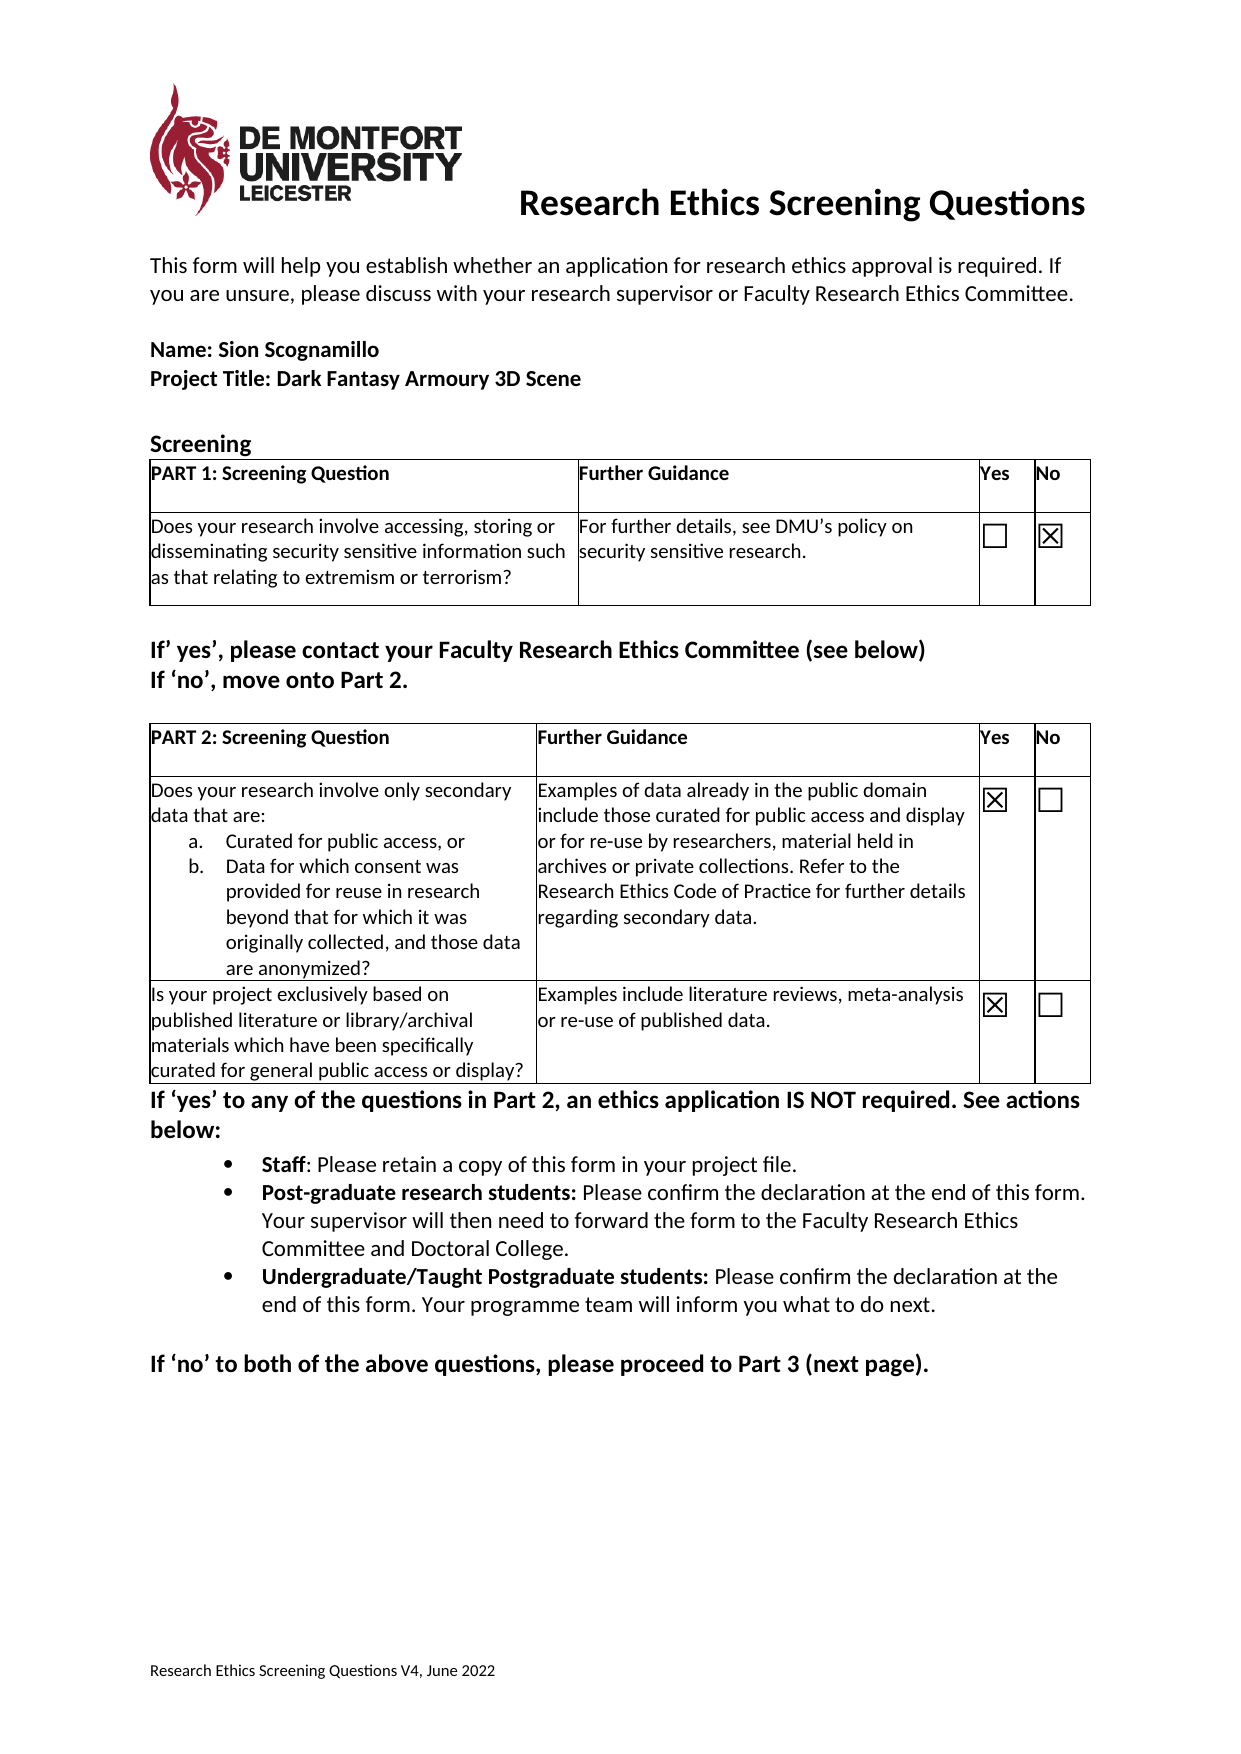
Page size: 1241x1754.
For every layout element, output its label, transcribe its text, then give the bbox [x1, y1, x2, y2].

table_cell For further details, see DMU’s policy on security sensitive research. [579, 513, 979, 605]
subtitle This form will help you establish whether an application for research ethics approval is required. If you are unsure, please discuss with your research supervisor or Faculty Research Ethics Committee. [150, 252, 1090, 308]
table_cell Examples of data already in the public domain include those curated for public access and display or for re-use by researchers, material held in archives or private collections. Refer to the Research Ethics Code of Practice for further details regarding secondary data. [537, 777, 979, 980]
list Undergraduate/Taught Postgraduate students: Please confirm the declaration at the end of this form. Your programme team will inform you what to do next. [224, 1262, 1090, 1318]
table_header Yes [980, 724, 1034, 776]
table_header Yes [980, 460, 1034, 512]
text Screening [150, 429, 1090, 459]
table_cell Does your research involve only secondary data that are: Curated for public access, or Data for which consent was provided for reuse in research beyond that for which it was originally collected, and those data are anonymized? [151, 777, 536, 980]
table_header Further Guidance [579, 460, 979, 512]
table_header No [1036, 460, 1090, 512]
table_header Further Guidance [537, 724, 979, 776]
table_cell Examples include literature reviews, meta-analysis or re-use of published data. [537, 981, 979, 1083]
list Post-graduate research students: Please confirm the declaration at the end of this form. Your supervisor will then need to forward the form to the Faculty Research Ethics Committee and Doctoral College. [224, 1178, 1090, 1262]
table_header No [1036, 724, 1090, 776]
table_cell Does your research involve accessing, storing or disseminating security sensitive information such as that relating to extremism or terrorism? [151, 513, 578, 605]
table_cell Is your project exclusively based on published literature or library/archival materials which have been specifically curated for general public access or display? [151, 981, 536, 1083]
table_header PART 2: Screening Question [151, 724, 536, 776]
subtitle If’ yes’, please contact your Faculty Research Ethics Committee (see below) [150, 634, 1090, 664]
subtitle If ‘yes’ to any of the questions in Part 2, an ethics application IS NOT required. See actions below: [150, 1084, 1090, 1145]
subtitle If ‘no’, move onto Part 2. [150, 664, 1090, 695]
table_header PART 1: Screening Question [151, 460, 578, 512]
list Staff: Please retain a copy of this form in your project file. [224, 1150, 1090, 1178]
picture [150, 83, 462, 216]
subtitle If ‘no’ to both of the above questions, please proceed to Part 3 (next page). [150, 1348, 1090, 1379]
subtitle Name: [150, 336, 1090, 364]
subtitle Project Title: [150, 364, 1090, 392]
